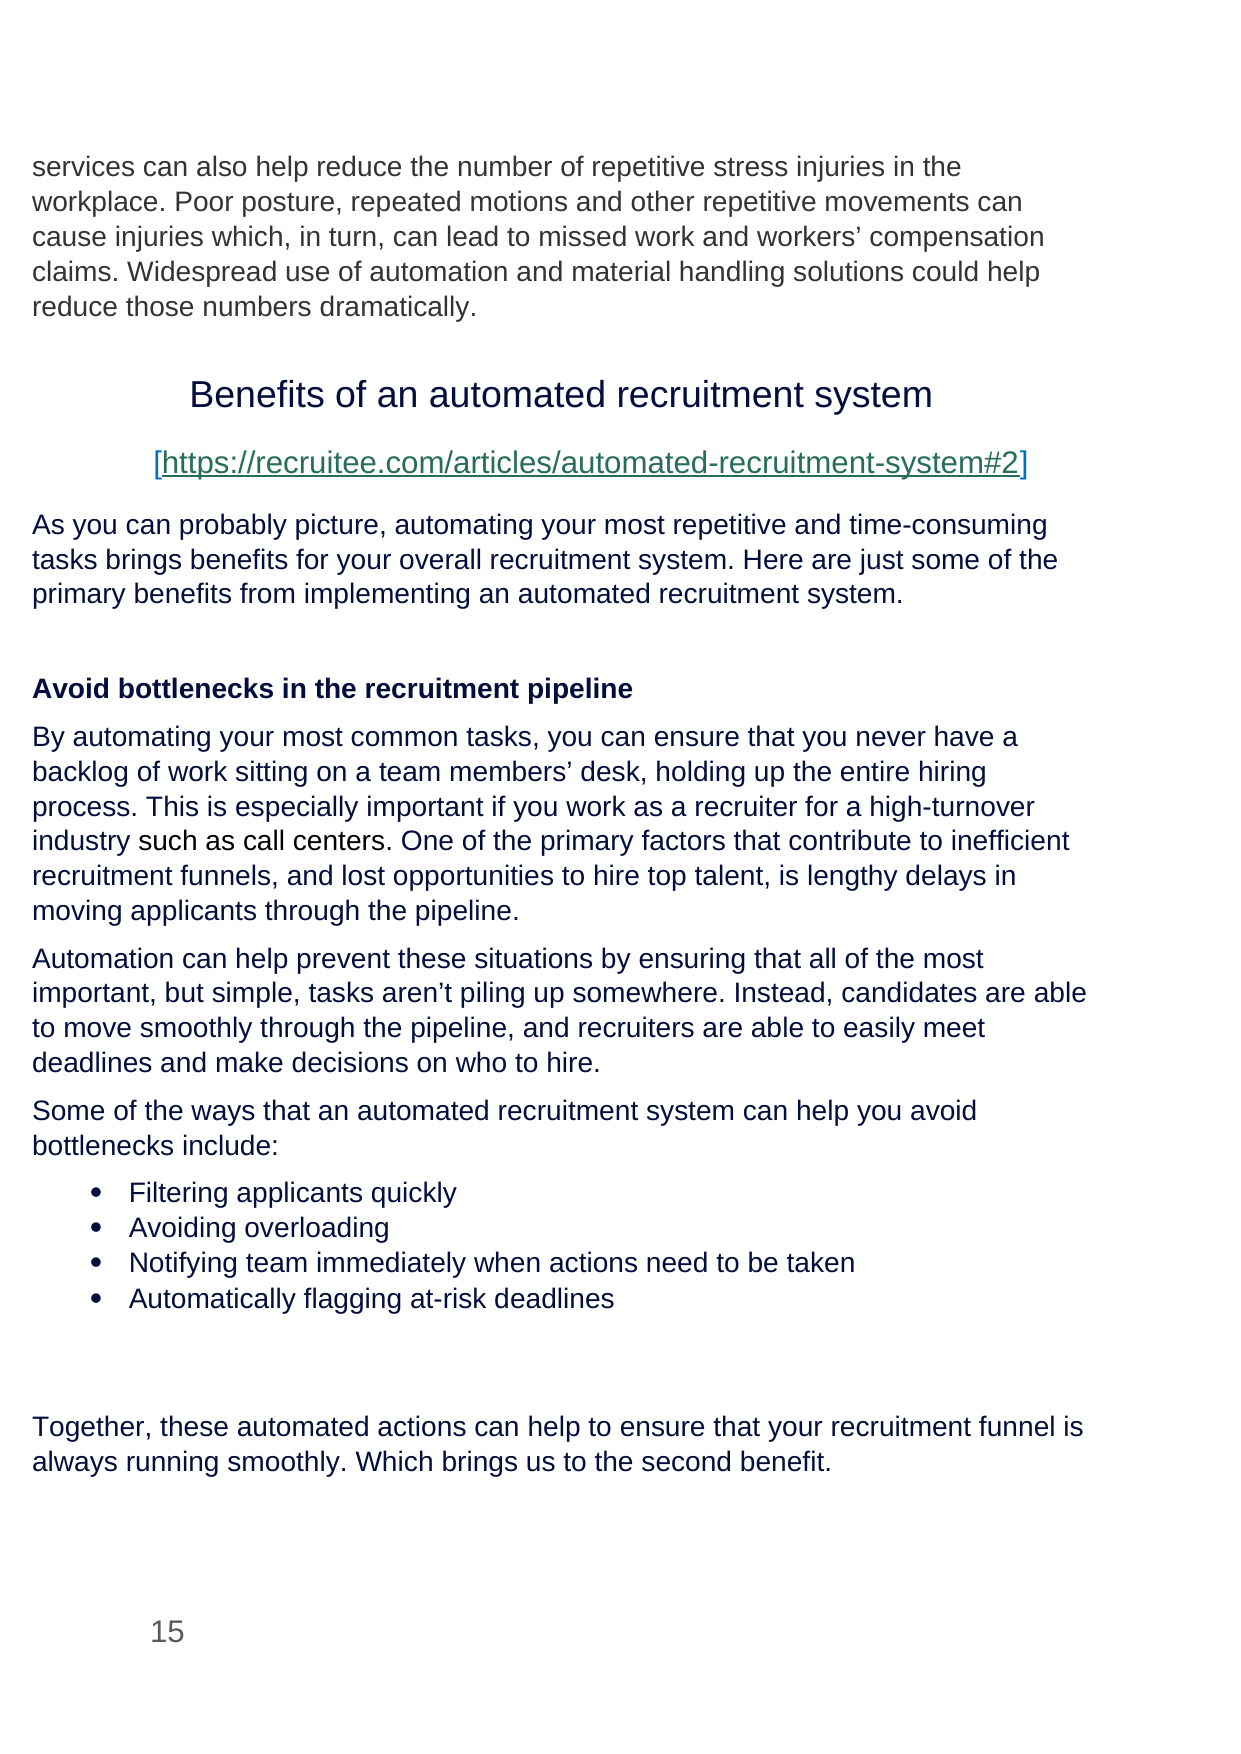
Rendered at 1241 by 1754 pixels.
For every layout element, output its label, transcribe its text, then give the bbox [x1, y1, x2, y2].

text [32, 150, 1090, 322]
text Avoid bottlenecks in the recruitment pipeline [32, 672, 1090, 705]
list Avoiding overloading [91, 1211, 1090, 1244]
text As you can probably picture, automating your most repetitive and time-consuming tasks brings benefits for your overall recruitment system. Here are just some of the primary benefits from implementing an automated recruitment system. [32, 508, 1090, 610]
text By automating your most common tasks, you can ensure that you never have a backlog of work sitting on a team members’ desk, holding up the entire hiring process. This is especially important if you work as a recruiter for a high-turnover industry such as call centers. One of the primary factors that contribute to inefficient recruitment funnels, and lost opportunities to hire top talent, is lengthy delays in moving applicants through the pipeline. [32, 720, 1090, 927]
list Automatically flagging at-risk deadlines [91, 1282, 1090, 1314]
text Together, these automated actions can help to ensure that your recruitment funnel is always running smoothly. Which brings us to the second benefit. [32, 1410, 1090, 1477]
text Some of the ways that an automated recruitment system can help you avoid bottlenecks include: [32, 1094, 1090, 1161]
list Filtering applicants quickly [91, 1176, 1090, 1208]
text Automation can help prevent these situations by ensuring that all of the most important, but simple, tasks aren’t piling up somewhere. Instead, candidates are able to move smoothly through the pipeline, and recruiters are able to easily meet deadlines and make decisions on who to hire. [32, 942, 1090, 1079]
text [https://recruitee.com/articles/automated-recruitment-system#2] [91, 444, 1090, 480]
list Notifying team immediately when actions need to be taken [91, 1246, 1090, 1279]
subtitle Benefits of an automated recruitment system [32, 372, 1090, 416]
